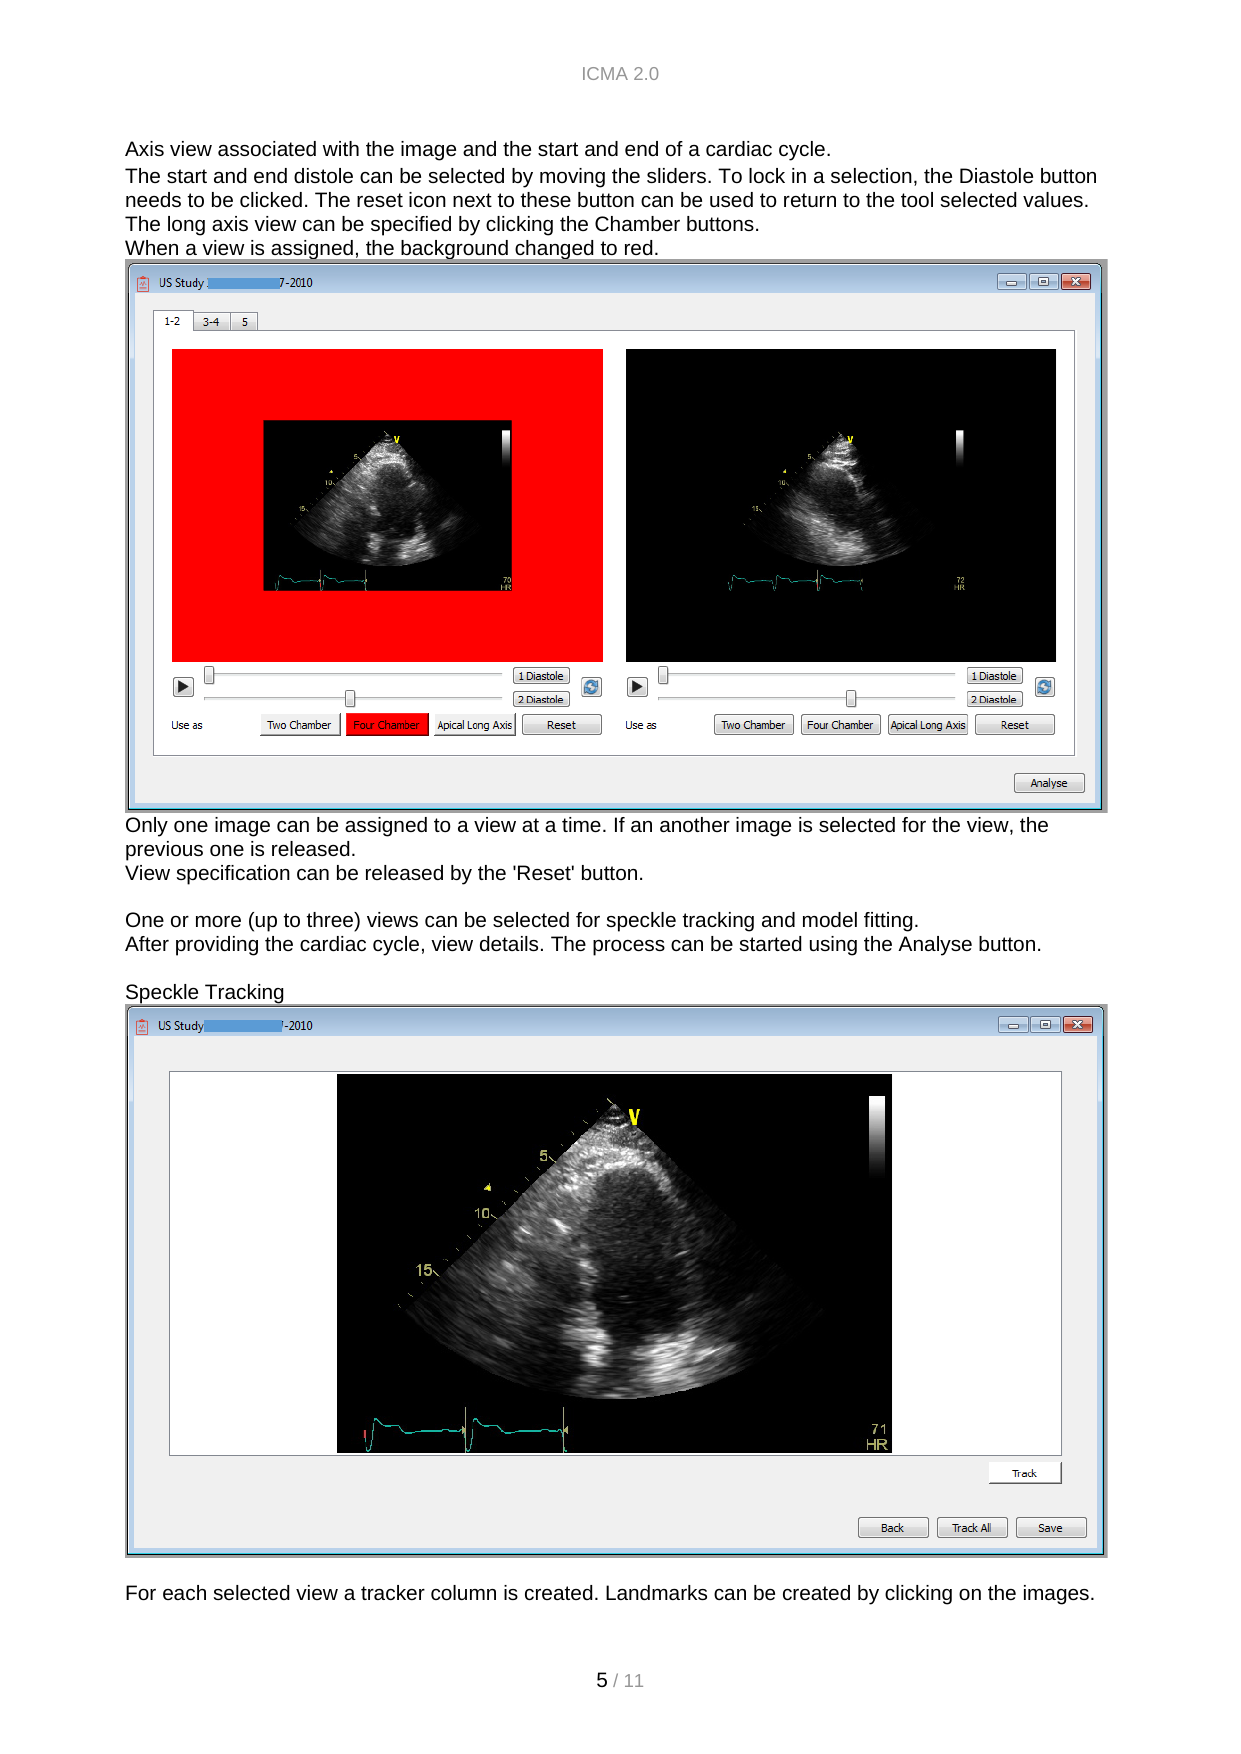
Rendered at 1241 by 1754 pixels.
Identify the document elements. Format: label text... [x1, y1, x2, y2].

text The long axis view can be specified by clicking the Chamber buttons. [125, 211, 1115, 235]
text Only one image can be assigned to a view at a time. If an another image is selected for the view, the previous one is released. [125, 812, 1115, 860]
text The start and end distole can be selected by moving the sliders. To lock in a selection, the Diastole button needs to be clicked. The reset icon next to these button can be used to return to the tool selected values. [125, 163, 1115, 211]
text After providing the cardiac cycle, view details. The process can be started using the Analyse button. [125, 932, 1115, 956]
text For each selected view a tracker column is created. Landmarks can be created by clicking on the images. [125, 1581, 1115, 1605]
picture [125, 259, 1108, 813]
text View specification can be released by the 'Reset' button. [125, 860, 1115, 884]
picture [125, 1004, 1108, 1558]
text When a view is assigned, the background changed to red. [125, 235, 1115, 259]
text Speckle Tracking [125, 980, 1115, 1004]
text One or more (up to three) views can be selected for speckle tracking and model fitting. [125, 908, 1115, 932]
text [125, 125, 1115, 163]
